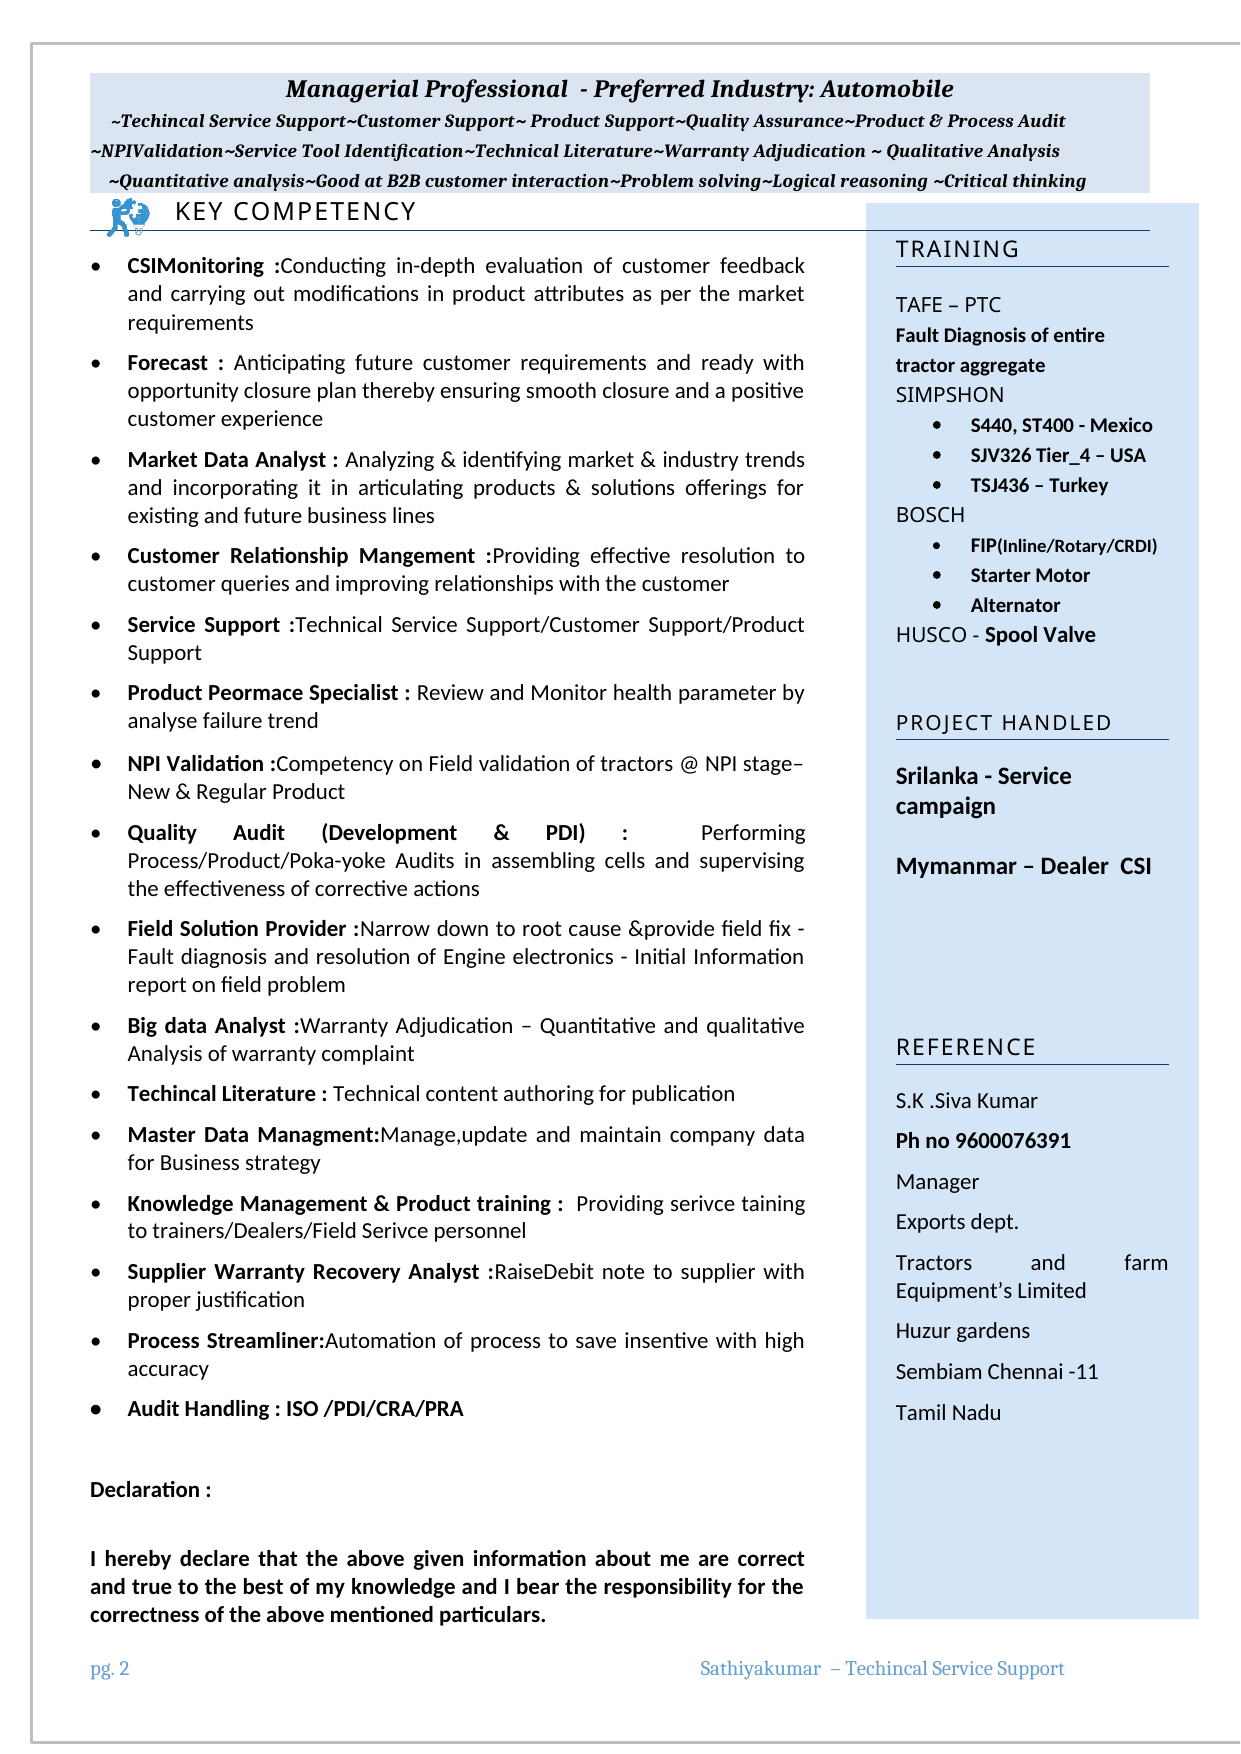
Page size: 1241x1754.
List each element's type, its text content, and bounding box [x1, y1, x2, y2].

text Declaration : [90, 1475, 1150, 1503]
list Customer Relationship Mangement :Providing effective resolution to customer queries and improving relationships with the customer [90, 541, 1150, 597]
subtitle Key Competency [90, 193, 1150, 230]
text I hereby declare that the above given information about me are correct and true to the best of my knowledge and I bear the responsibility for the correctness of the above mentioned particulars. [90, 1516, 1150, 1628]
list Supplier Warranty Recovery Analyst :RaiseDebit note to supplier with proper justification [90, 1257, 1150, 1313]
list Market Data Analyst : Analyzing & identifying market & industry trends and incorporating it in articulating products & solutions offerings for existing and future business lines [90, 445, 1150, 529]
list NPI Validation :Competency on Field validation of tractors @ NPI stage–New & Regular Product [90, 747, 1150, 805]
list Master Data Managment:Manage,update and maintain company data for Business strategy [90, 1120, 1150, 1176]
list Quality Audit (Development & PDI) : Performing Process/Product/Poka-yoke Audits in assembling cells and supervising the effectiveness of corrective actions [90, 818, 1150, 902]
list CSIMonitoring :Conducting in-depth evaluation of customer feedback and carrying out modifications in product attributes as per the market requirements [90, 252, 1150, 336]
list Audit Handling : ISO /PDI/CRA/PRA [90, 1394, 1150, 1422]
list Process Streamliner:Automation of process to save insentive with high accuracy [90, 1326, 1150, 1382]
picture [100, 198, 156, 237]
list Techincal Literature : Technical content authoring for publication [90, 1079, 1150, 1108]
list Field Solution Provider :Narrow down to root cause &provide field fix - Fault diagnosis and resolution of Engine electronics - Initial Information report on field problem [90, 914, 1150, 998]
list Service Support :Technical Service Support/Customer Support/Product Support [90, 610, 1150, 666]
list Forecast : Anticipating future customer requirements and ready with opportunity closure plan thereby ensuring smooth closure and a positive customer experience [90, 348, 1150, 432]
list Knowledge Management & Product training : Providing serivce taining to trainers/Dealers/Field Serivce personnel [90, 1189, 1150, 1245]
list Product Peormace Specialist : Review and Monitor health parameter by analyse failure trend [90, 678, 1150, 734]
list Big data Analyst :Warranty Adjudication – Quantitative and qualitative Analysis of warranty complaint [90, 1011, 1150, 1067]
